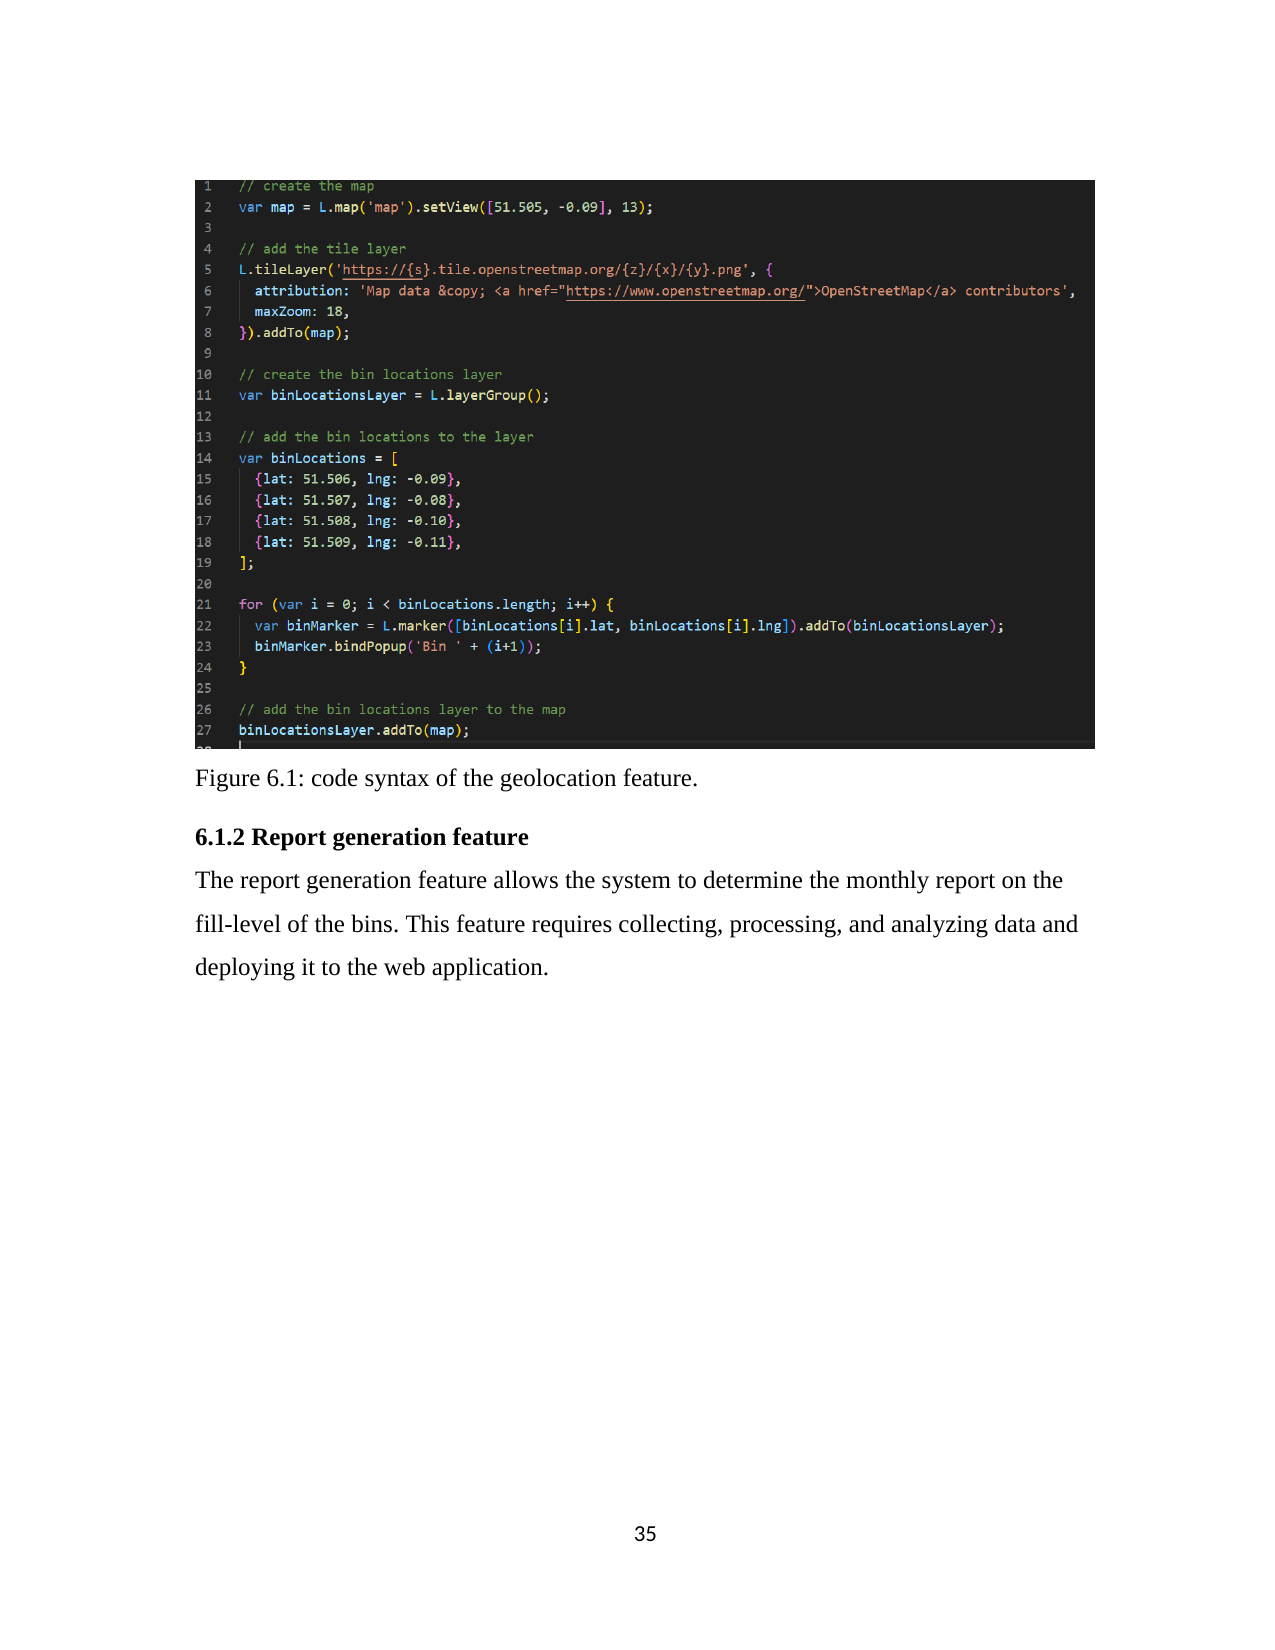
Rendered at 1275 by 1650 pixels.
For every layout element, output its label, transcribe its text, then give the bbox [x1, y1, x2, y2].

text 6.1.2 Report generation feature The report generation feature allows the system to determine the monthly report on the fill-level of the bins. This feature requires collecting, processing, and analyzing data and deploying it to the web application. [195, 822, 1095, 981]
text Figure 6.1: code syntax of the geolocation feature. [195, 749, 1095, 791]
picture [195, 180, 1095, 749]
